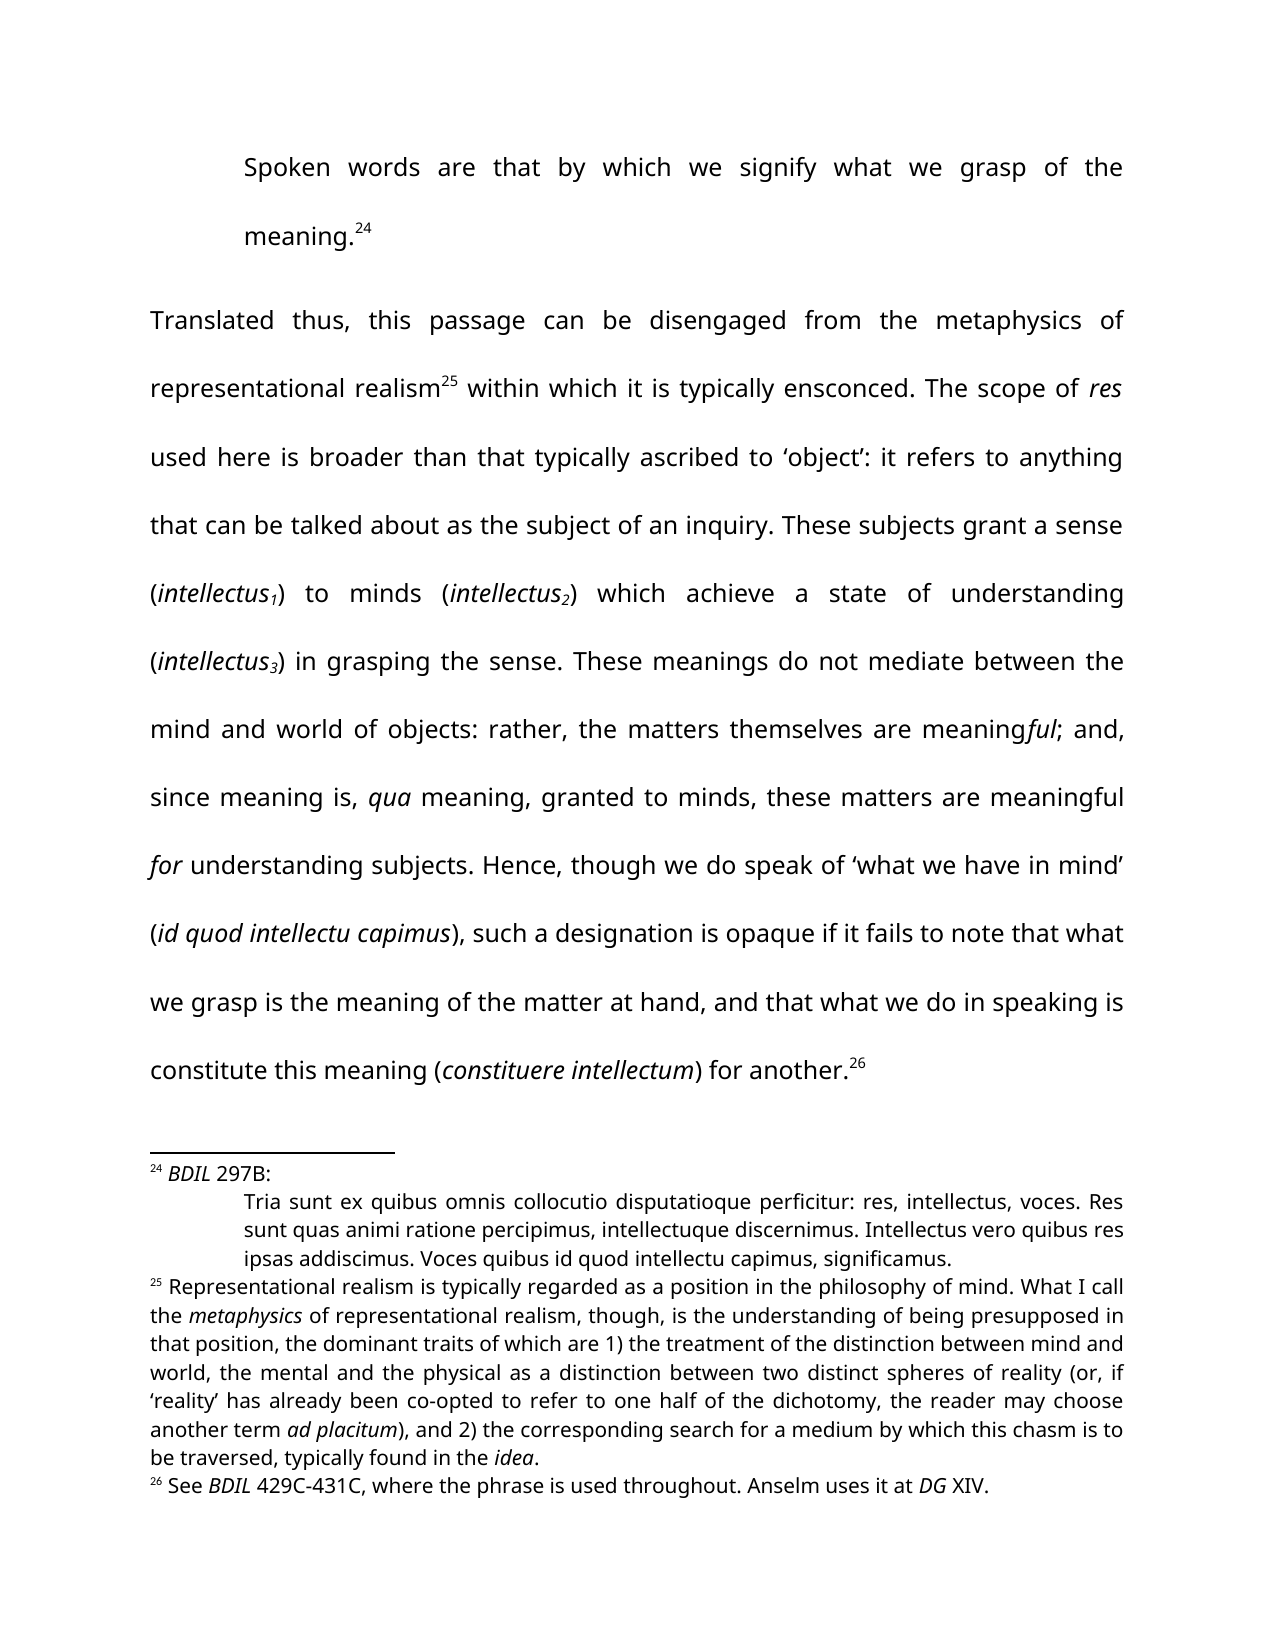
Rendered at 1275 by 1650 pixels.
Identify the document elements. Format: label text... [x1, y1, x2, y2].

text Translated thus, this passage can be disengaged from the metaphysics of representational realism within which it is typically ensconced. The scope of res used here is broader than that typically ascribed to ‘object’: it refers to anything that can be talked about as the subject of an inquiry. These subjects grant a sense (intellectus1) to minds (intellectus2) which achieve a state of understanding (intellectus3) in grasping the sense. These meanings do not mediate between the mind and world of objects: rather, the matters themselves are meaningful; and, since meaning is, qua meaning, granted to minds, these matters are meaningful for understanding subjects. Hence, though we do speak of ‘what we have in mind’ (id quod intellectu capimus), such a designation is opaque if it fails to note that what we grasp is the meaning of the matter at hand, and that what we do in speaking is constitute this meaning (constituere intellectum) for another. [150, 303, 1125, 1086]
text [244, 150, 1125, 252]
